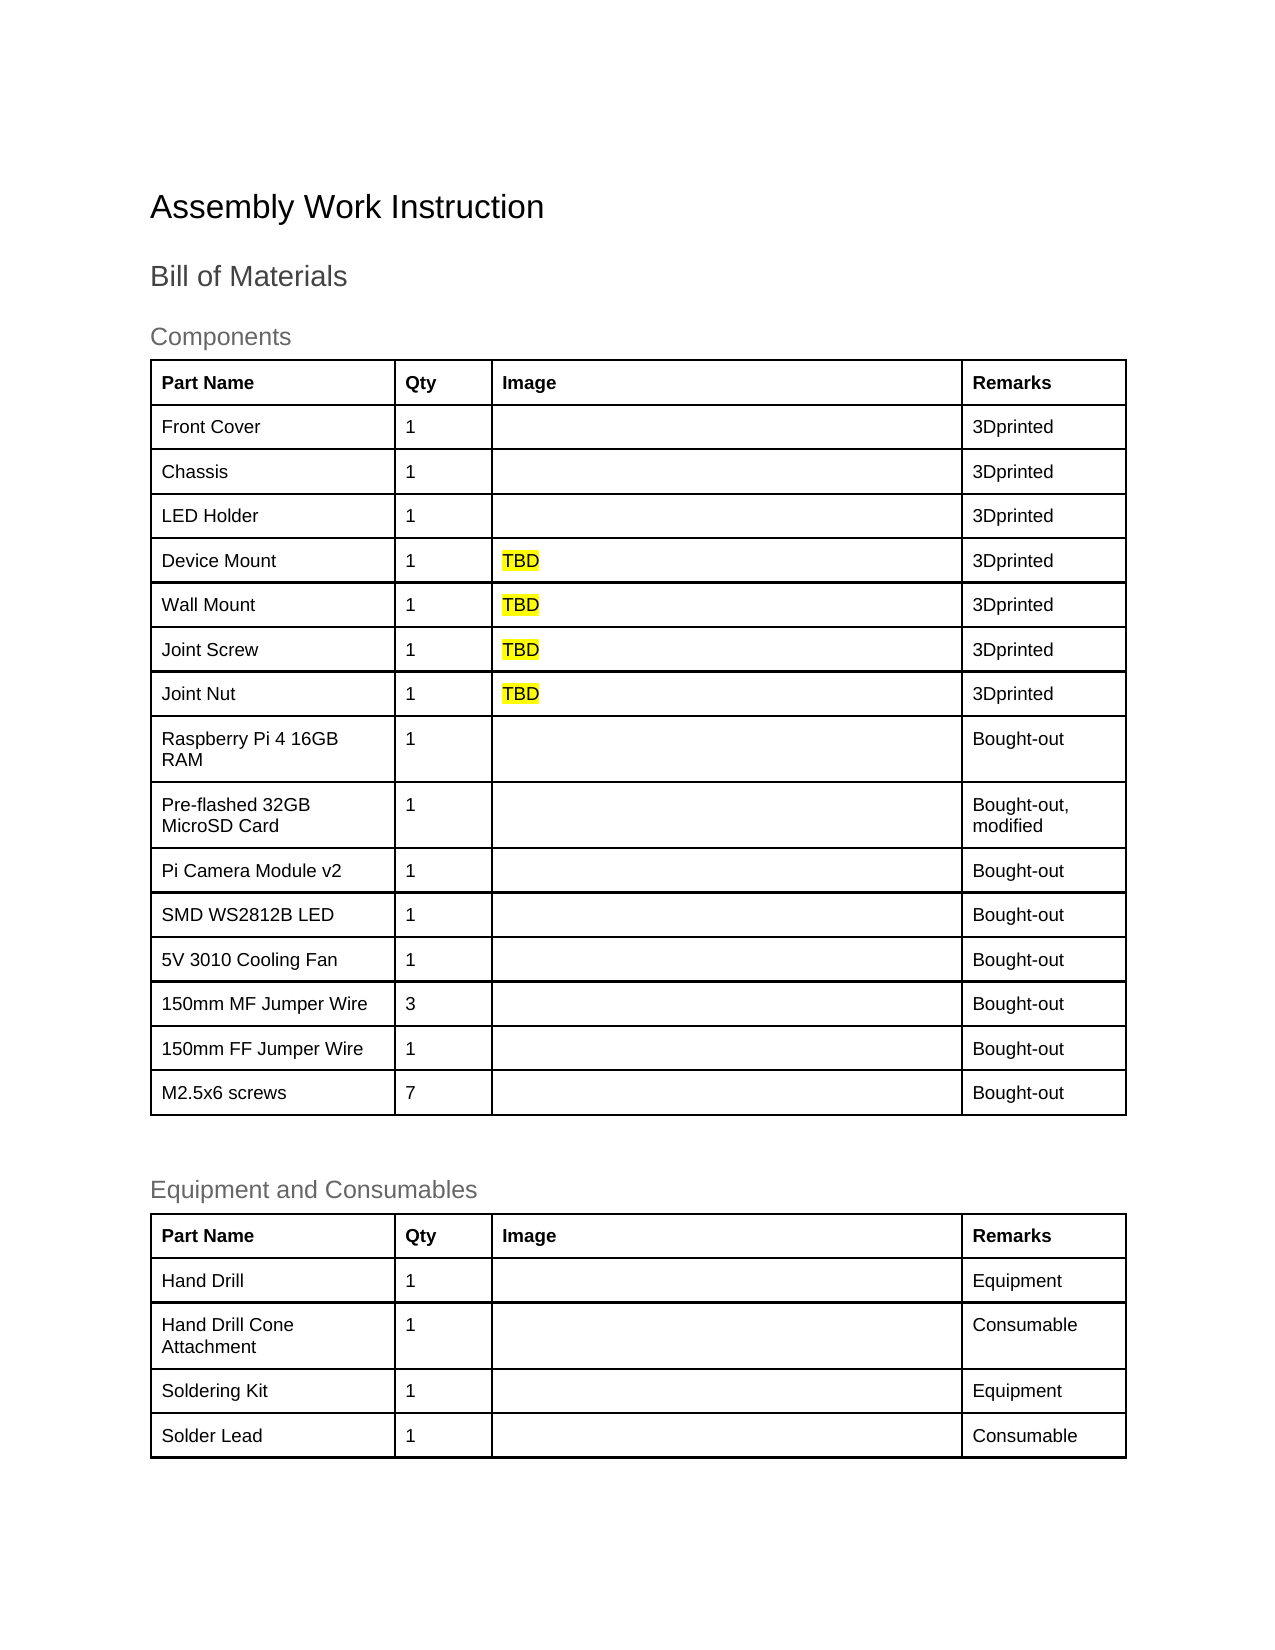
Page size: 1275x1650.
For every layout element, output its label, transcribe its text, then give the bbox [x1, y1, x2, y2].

table_cell Bought-out [963, 849, 1125, 891]
table_header Part Name [152, 361, 394, 403]
subtitle Bill of Materials [150, 259, 1125, 293]
table_cell 3Dprinted [963, 584, 1125, 626]
table_cell Solder Lead [152, 1414, 394, 1456]
table_cell TBD [493, 584, 961, 626]
table_cell 1 [396, 1370, 491, 1412]
table_cell Joint Nut [152, 673, 394, 715]
table_header Part Name [152, 1215, 394, 1257]
table_cell [493, 495, 961, 537]
table_cell 1 [396, 717, 491, 781]
table_cell Equipment [963, 1259, 1125, 1301]
table_cell 1 [396, 450, 491, 492]
table_cell Pi Camera Module v2 [152, 849, 394, 891]
table_cell 1 [396, 628, 491, 670]
table_cell SMD WS2812B LED [152, 894, 394, 936]
table_cell Bought-out [963, 717, 1125, 781]
table_cell [493, 1259, 961, 1301]
table_cell 1 [396, 1304, 491, 1367]
table_header Image [493, 1215, 961, 1257]
table_cell [493, 894, 961, 936]
table_cell [493, 1027, 961, 1069]
table_cell 3Dprinted [963, 628, 1125, 670]
table_cell 1 [396, 1414, 491, 1456]
table_cell Bought-out [963, 894, 1125, 936]
table_cell Soldering Kit [152, 1370, 394, 1412]
table_cell Equipment [963, 1370, 1125, 1412]
table_cell 3Dprinted [963, 406, 1125, 448]
subtitle Components [150, 322, 1125, 351]
table_cell Chassis [152, 450, 394, 492]
table_cell [493, 717, 961, 781]
table_cell 1 [396, 894, 491, 936]
table_cell Hand Drill Cone Attachment [152, 1304, 394, 1367]
table_cell Pre-flashed 32GB MicroSD Card [152, 783, 394, 847]
table_cell M2.5x6 screws [152, 1071, 394, 1114]
table_cell 3Dprinted [963, 450, 1125, 492]
table_cell [493, 783, 961, 847]
table_cell 1 [396, 539, 491, 581]
table_cell 1 [396, 783, 491, 847]
table_cell [493, 1071, 961, 1114]
table_cell [493, 983, 961, 1025]
table_cell [493, 1414, 961, 1456]
table_cell Joint Screw [152, 628, 394, 670]
table_cell Wall Mount [152, 584, 394, 626]
table_cell 150mm FF Jumper Wire [152, 1027, 394, 1069]
table_header Qty [396, 361, 491, 403]
table_cell TBD [493, 539, 961, 581]
table_cell Bought-out, modified [963, 783, 1125, 847]
table_cell 5V 3010 Cooling Fan [152, 938, 394, 980]
table_cell Front Cover [152, 406, 394, 448]
table_cell Consumable [963, 1304, 1125, 1367]
table_cell 3Dprinted [963, 673, 1125, 715]
table_cell Consumable [963, 1414, 1125, 1456]
table_cell TBD [493, 628, 961, 670]
table_cell 1 [396, 673, 491, 715]
table_cell 1 [396, 849, 491, 891]
table_cell [493, 1304, 961, 1367]
table_cell [493, 450, 961, 492]
table_cell 1 [396, 584, 491, 626]
table_header Qty [396, 1215, 491, 1257]
table_cell [493, 849, 961, 891]
table_cell TBD [493, 673, 961, 715]
table_cell 1 [396, 495, 491, 537]
table_cell 7 [396, 1071, 491, 1114]
table_header Remarks [963, 361, 1125, 403]
table_cell 3Dprinted [963, 495, 1125, 537]
subtitle Assembly Work Instruction [150, 187, 1125, 226]
table_header Image [493, 361, 961, 403]
table_cell 3Dprinted [963, 539, 1125, 581]
table_cell 150mm MF Jumper Wire [152, 983, 394, 1025]
table_cell Bought-out [963, 1071, 1125, 1114]
table_cell Hand Drill [152, 1259, 394, 1301]
table_cell 1 [396, 406, 491, 448]
table_cell Device Mount [152, 539, 394, 581]
table_cell [493, 406, 961, 448]
table_cell 1 [396, 1259, 491, 1301]
table_cell Bought-out [963, 938, 1125, 980]
table_cell Bought-out [963, 983, 1125, 1025]
table_cell [493, 938, 961, 980]
table_cell 3 [396, 983, 491, 1025]
table_cell LED Holder [152, 495, 394, 537]
table_cell Raspberry Pi 4 16GB RAM [152, 717, 394, 781]
table_header Remarks [963, 1215, 1125, 1257]
table_cell 1 [396, 1027, 491, 1069]
table_cell 1 [396, 938, 491, 980]
table_cell Bought-out [963, 1027, 1125, 1069]
subtitle Equipment and Consumables [150, 1175, 1125, 1204]
table_cell [493, 1370, 961, 1412]
